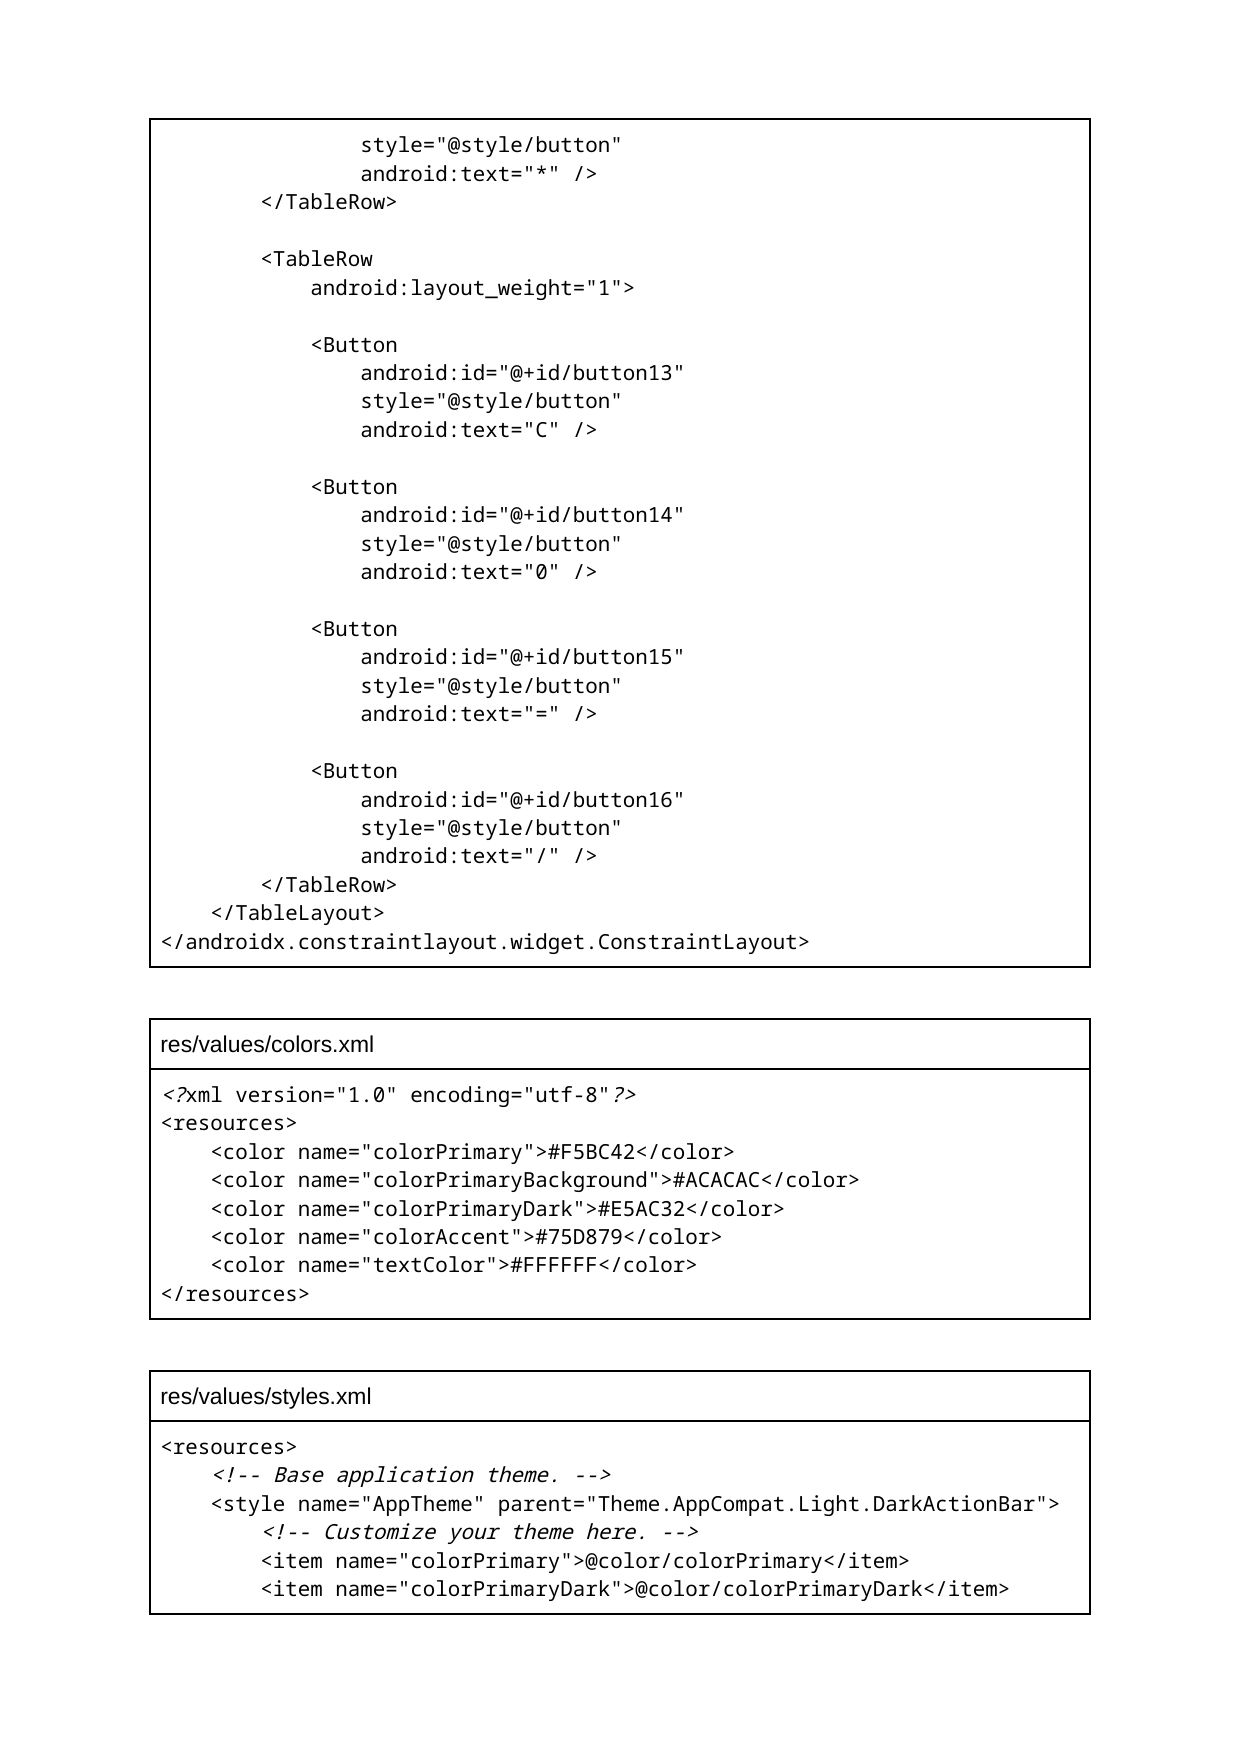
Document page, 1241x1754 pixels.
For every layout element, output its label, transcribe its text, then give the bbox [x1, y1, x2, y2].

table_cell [151, 1422, 1089, 1613]
table_header res/values/colors.xml [151, 1020, 1089, 1067]
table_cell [151, 120, 1089, 966]
table_header res/values/styles.xml [151, 1372, 1089, 1419]
table_cell <?xml version="1.0" encoding="utf-8"?> <resources> <color name="colorPrimary">#F5BC42</color> <color name="colorPrimaryBackground">#ACACAC</color> <color name="colorPrimaryDark">#E5AC32</color> <color name="colorAccent">#75D879</color> <color name="textColor">#FFFFFF</color> </resources> [151, 1070, 1089, 1318]
